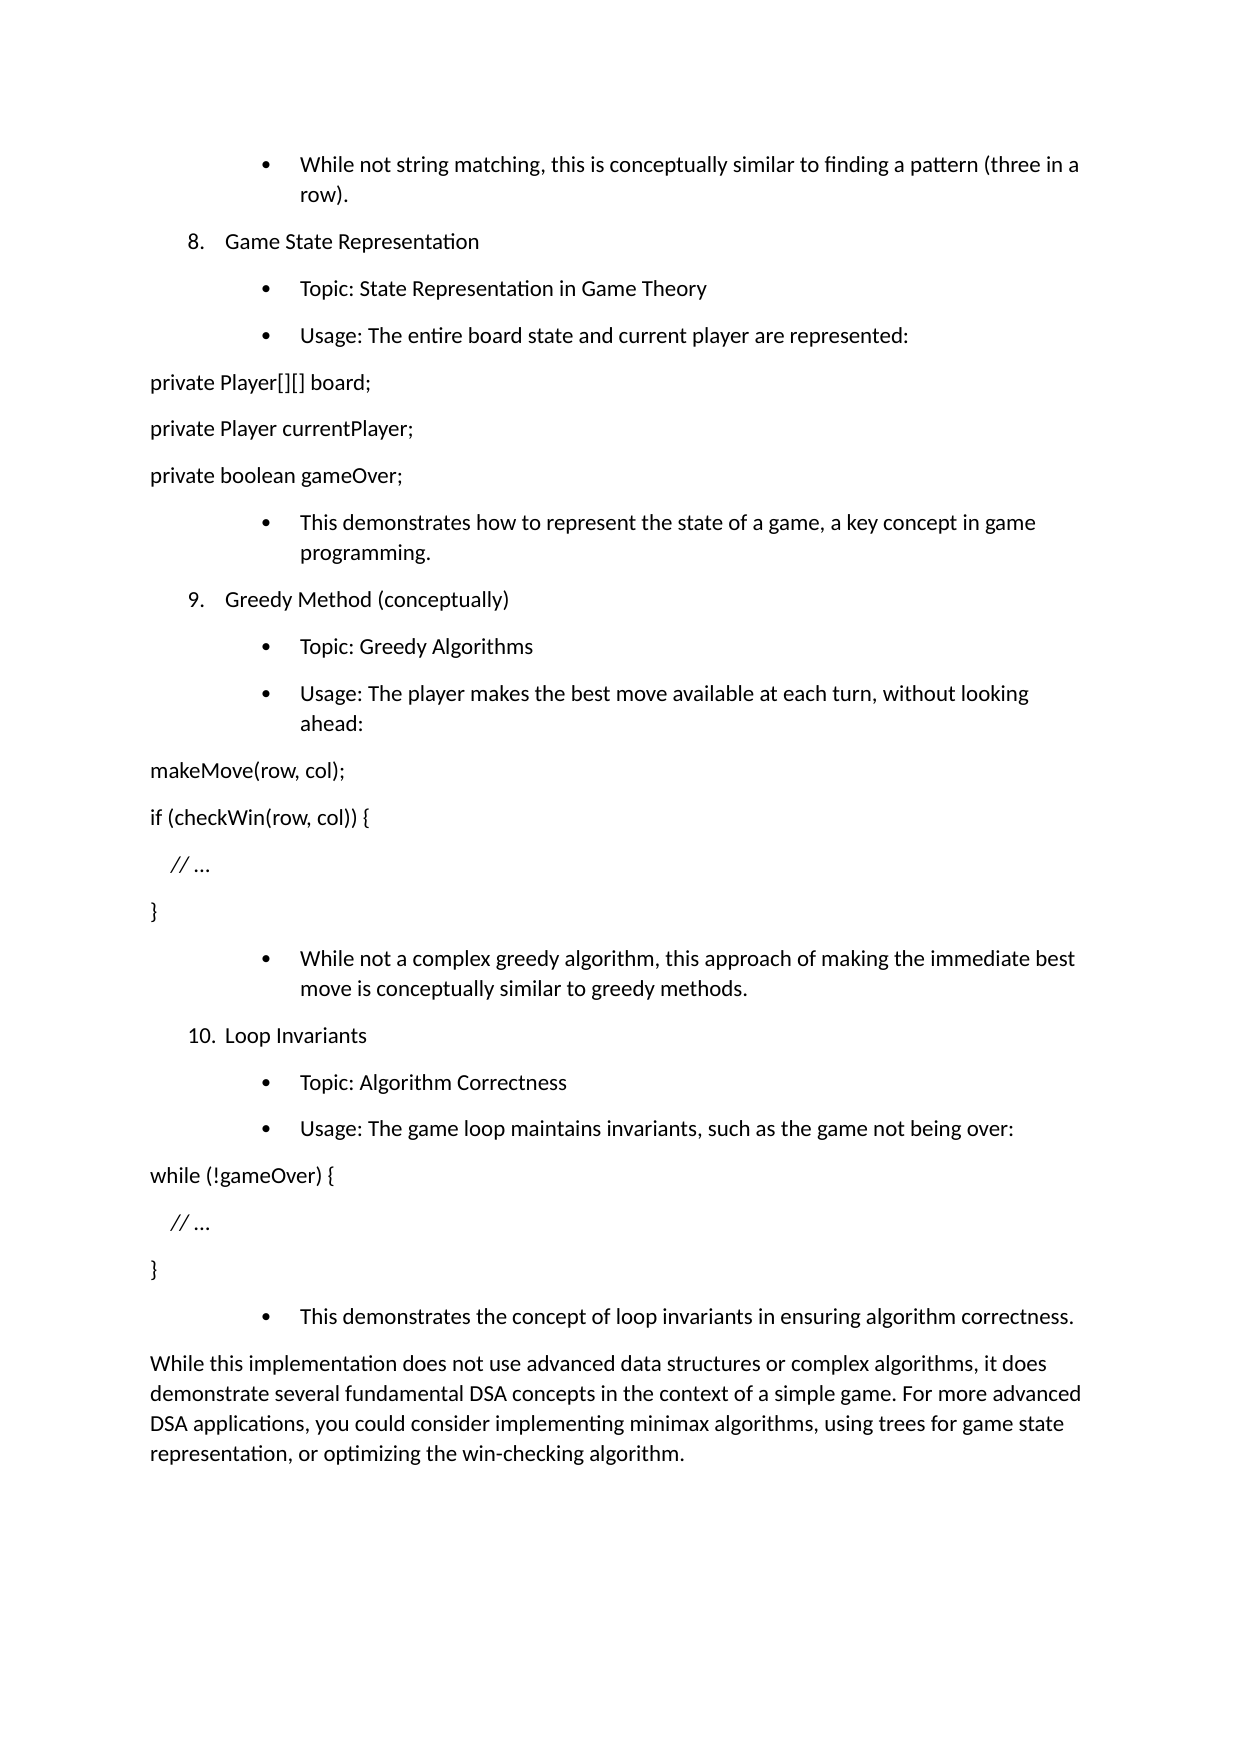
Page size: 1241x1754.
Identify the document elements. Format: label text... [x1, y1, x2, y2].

text } [150, 1255, 1090, 1283]
list This demonstrates how to represent the state of a game, a key concept in game programming. [262, 508, 1090, 567]
list This demonstrates the concept of loop invariants in ensuring algorithm correctness. [262, 1302, 1090, 1330]
list Usage: The game loop maintains invariants, such as the game not being over: [262, 1114, 1090, 1143]
text // ... [150, 1208, 1090, 1236]
list While not a complex greedy algorithm, this approach of making the immediate best move is conceptually similar to greedy methods. [262, 944, 1090, 1002]
text private Player[][] board; [150, 368, 1090, 396]
text private boolean gameOver; [150, 461, 1090, 489]
list While not string matching, this is conceptually similar to finding a pattern (three in a row). [262, 150, 1090, 208]
text while (!gameOver) { [150, 1161, 1090, 1189]
text makeMove(row, col); [150, 756, 1090, 784]
list Usage: The entire board state and current player are represented: [262, 321, 1090, 349]
list Topic: Greedy Algorithms [262, 632, 1090, 660]
text // ... [150, 850, 1090, 878]
text private Player currentPlayer; [150, 414, 1090, 443]
list Greedy Method (conceptually) [187, 585, 1090, 613]
text if (checkWin(row, col)) { [150, 803, 1090, 831]
list Loop Invariants [187, 1021, 1090, 1049]
list Topic: Algorithm Correctness [262, 1068, 1090, 1096]
list Game State Representation [187, 227, 1090, 255]
list Topic: State Representation in Game Theory [262, 274, 1090, 302]
text } [150, 897, 1090, 925]
text While this implementation does not use advanced data structures or complex algorithms, it does demonstrate several fundamental DSA concepts in the context of a simple game. For more advanced DSA applications, you could consider implementing minimax algorithms, using trees for game state representation, or optimizing the win-checking algorithm. [150, 1349, 1090, 1468]
list Usage: The player makes the best move available at each turn, without looking ahead: [262, 679, 1090, 737]
